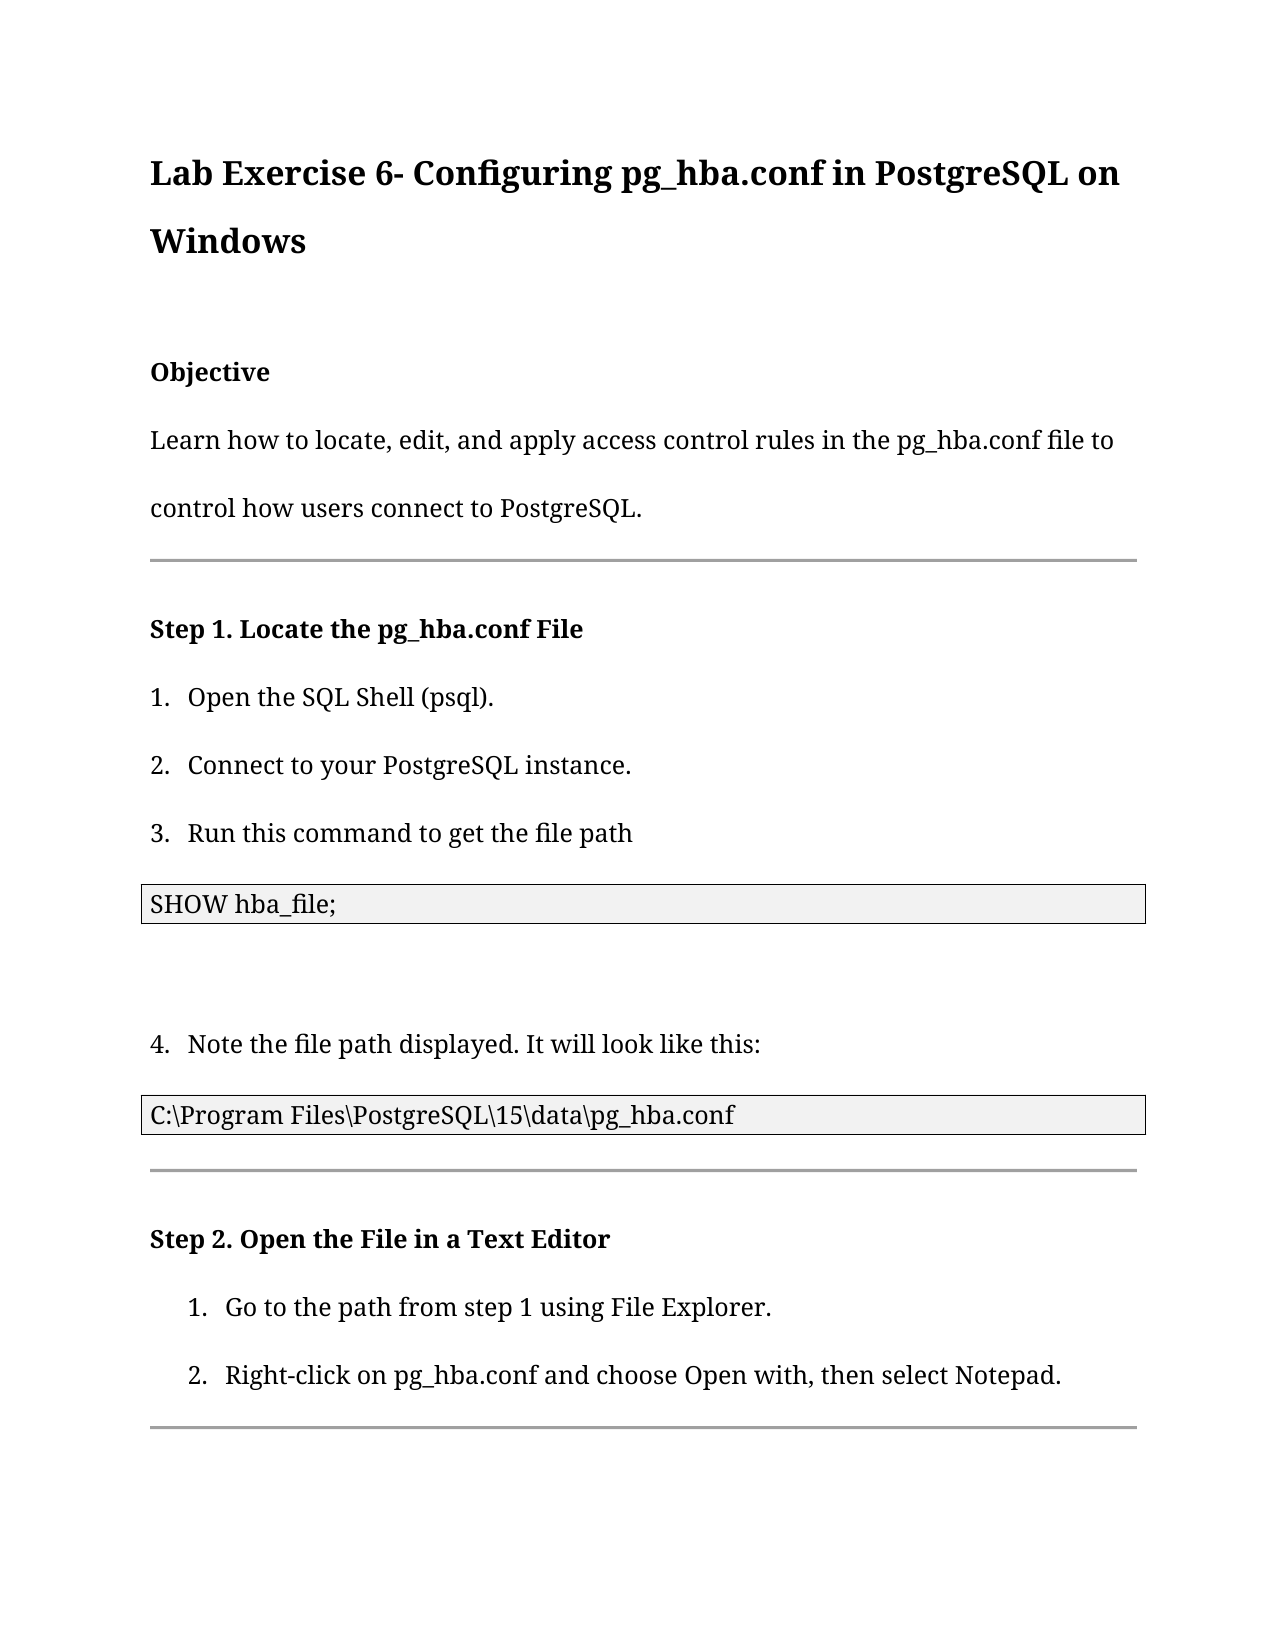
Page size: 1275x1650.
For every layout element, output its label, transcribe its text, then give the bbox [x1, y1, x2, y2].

text Learn how to locate, edit, and apply access control rules in the pg_hba.conf file to control how users connect to PostgreSQL. [150, 422, 1137, 525]
text Objective [150, 354, 1137, 388]
list Right-click on pg_hba.conf and choose Open with, then select Notepad. [187, 1358, 1137, 1392]
list Go to the path from step 1 using File Explorer. [187, 1290, 1137, 1324]
text Lab Exercise 6- Configuring pg_hba.conf in PostgreSQL on Windows [150, 150, 1137, 263]
list Connect to your PostgreSQL instance. [150, 748, 1137, 782]
list Run this command to get the file path [150, 816, 1137, 850]
text Step 1. Locate the pg_hba.conf File [150, 611, 1137, 646]
text SHOW hba_file; [142, 885, 1145, 923]
list Note the file path displayed. It will look like this: [150, 1026, 1137, 1061]
list Open the SQL Shell (psql). [150, 679, 1137, 714]
text C:\Program Files\PostgreSQL\15\data\pg_hba.conf [142, 1096, 1145, 1134]
text Step 2. Open the File in a Text Editor [150, 1222, 1137, 1256]
